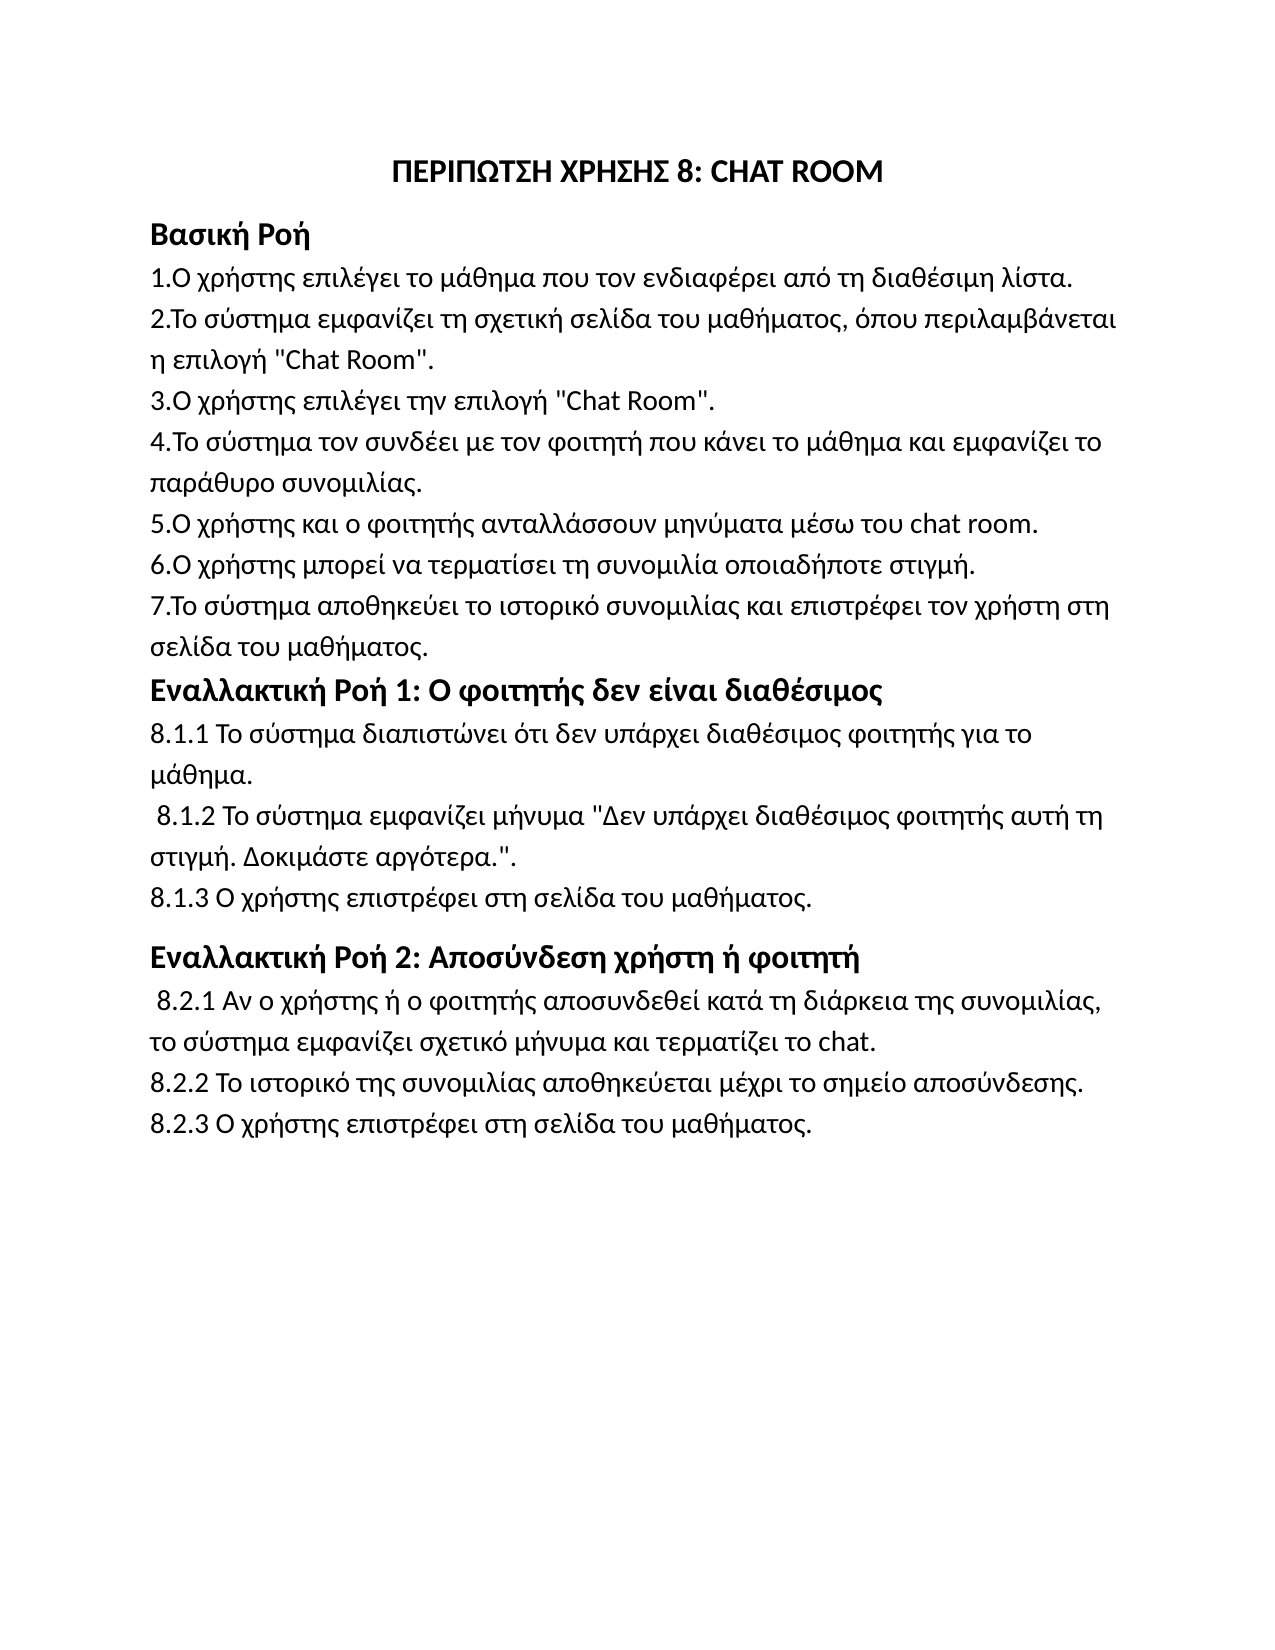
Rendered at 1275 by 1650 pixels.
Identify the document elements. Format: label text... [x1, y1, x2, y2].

list Βασική Ροή 1.Ο χρήστης επιλέγει το μάθημα που τον ενδιαφέρει από τη διαθέσιμη λίστα. 2.Το σύστημα εμφανίζει τη σχετική σελίδα του μαθήματος, όπου περιλαμβάνεται η επιλογή "Chat Room". 3.Ο χρήστης επιλέγει την επιλογή "Chat Room". 4.Το σύστημα τον συνδέει με τον φοιτητή που κάνει το μάθημα και εμφανίζει το παράθυρο συνομιλίας. 5.Ο χρήστης και ο φοιτητής ανταλλάσσουν μηνύματα μέσω του chat room. 6.Ο χρήστης μπορεί να τερματίσει τη συνομιλία οποιαδήποτε στιγμή. 7.Το σύστημα αποθηκεύει το ιστορικό συνομιλίας και επιστρέφει τον χρήστη στη σελίδα του μαθήματος. [150, 213, 1125, 663]
text Εναλλακτική Ροή 2: Αποσύνδεση χρήστη ή φοιτητή 8.2.1 Αν ο χρήστης ή ο φοιτητής αποσυνδεθεί κατά τη διάρκεια της συνομιλίας, το σύστημα εμφανίζει σχετικό μήνυμα και τερματίζει το chat. 8.2.2 Το ιστορικό της συνομιλίας αποθηκεύεται μέχρι το σημείο αποσύνδεσης. 8.2.3 Ο χρήστης επιστρέφει στη σελίδα του μαθήματος. [150, 936, 1125, 1141]
text ΠΕΡΙΠΩΤΣΗ ΧΡΗΣΗΣ 8: CHAT ROOM [150, 150, 1125, 191]
list Εναλλακτική Ροή 1: Ο φοιτητής δεν είναι διαθέσιμος 8.1.1 Το σύστημα διαπιστώνει ότι δεν υπάρχει διαθέσιμος φοιτητής για το μάθημα. 8.1.2 Το σύστημα εμφανίζει μήνυμα "Δεν υπάρχει διαθέσιμος φοιτητής αυτή τη στιγμή. Δοκιμάστε αργότερα.". 8.1.3 Ο χρήστης επιστρέφει στη σελίδα του μαθήματος. [150, 669, 1125, 914]
